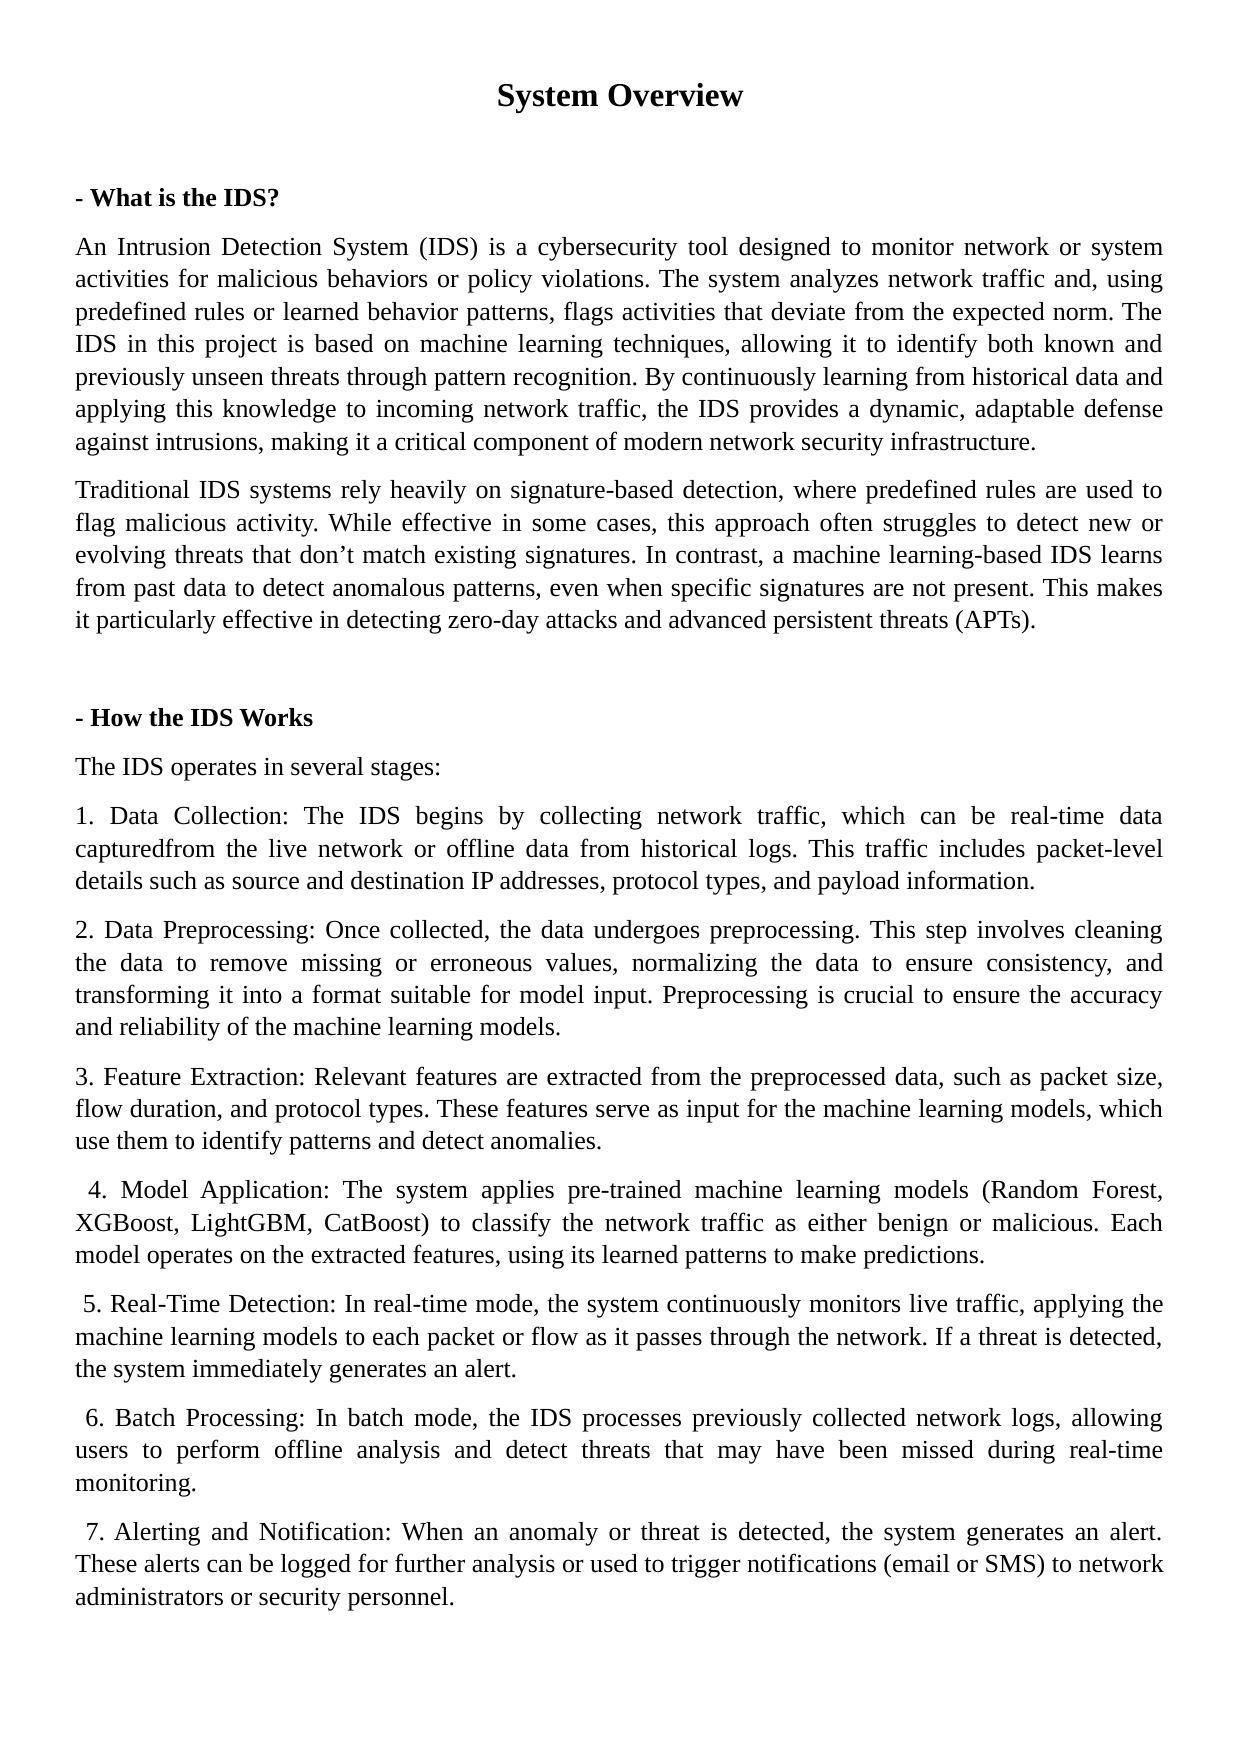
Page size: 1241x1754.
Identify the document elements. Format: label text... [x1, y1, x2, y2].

text 2. Data Preprocessing: Once collected, the data undergoes preprocessing. This step involves cleaning the data to remove missing or erroneous values, normalizing the data to ensure consistency, and transforming it into a format suitable for model input. Preprocessing is crucial to ensure the accuracy and reliability of the machine learning models. [75, 914, 1165, 1041]
text 1. Data Collection: The IDS begins by collecting network traffic, which can be real-time data capturedfrom the live network or offline data from historical logs. This traffic includes packet-level details such as source and destination IP addresses, protocol types, and payload information. [75, 800, 1165, 895]
text System Overview [75, 75, 1165, 113]
text 7. Alerting and Notification: When an anomaly or threat is detected, the system generates an alert. These alerts can be logged for further analysis or used to trigger notifications (email or SMS) to network administrators or security personnel. [75, 1516, 1165, 1611]
text - How the IDS Works [75, 702, 1165, 732]
text The IDS operates in several stages: [75, 751, 1165, 781]
text 4. Model Application: The system applies pre-trained machine learning models (Random Forest, XGBoost, LightGBM, CatBoost) to classify the network traffic as either benign or malicious. Each model operates on the extracted features, using its learned patterns to make predictions. [75, 1174, 1165, 1269]
text 6. Batch Processing: In batch mode, the IDS processes previously collected network logs, allowing users to perform offline analysis and detect threats that may have been missed during real-time monitoring. [75, 1402, 1165, 1497]
text - What is the IDS? [75, 182, 1165, 212]
text 5. Real-Time Detection: In real-time mode, the system continuously monitors live traffic, applying the machine learning models to each packet or flow as it passes through the network. If a threat is detected, the system immediately generates an alert. [75, 1288, 1165, 1383]
text Traditional IDS systems rely heavily on signature-based detection, where predefined rules are used to flag malicious activity. While effective in some cases, this approach often struggles to detect new or evolving threats that don’t match existing signatures. In contrast, a machine learning-based IDS learns from past data to detect anomalous patterns, even when specific signatures are not present. This makes it particularly effective in detecting zero-day attacks and advanced persistent threats (APTs). [75, 474, 1165, 634]
text An Intrusion Detection System (IDS) is a cybersecurity tool designed to monitor network or system activities for malicious behaviors or policy violations. The system analyzes network traffic and, using predefined rules or learned behavior patterns, flags activities that deviate from the expected norm. The IDS in this project is based on machine learning techniques, allowing it to identify both known and previously unseen threats through pattern recognition. By continuously learning from historical data and applying this knowledge to incoming network traffic, the IDS provides a dynamic, adaptable defense against intrusions, making it a critical component of modern network security infrastructure. [75, 231, 1165, 456]
text 3. Feature Extraction: Relevant features are extracted from the preprocessed data, such as packet size, flow duration, and protocol types. These features serve as input for the machine learning models, which use them to identify patterns and detect anomalies. [75, 1061, 1165, 1155]
